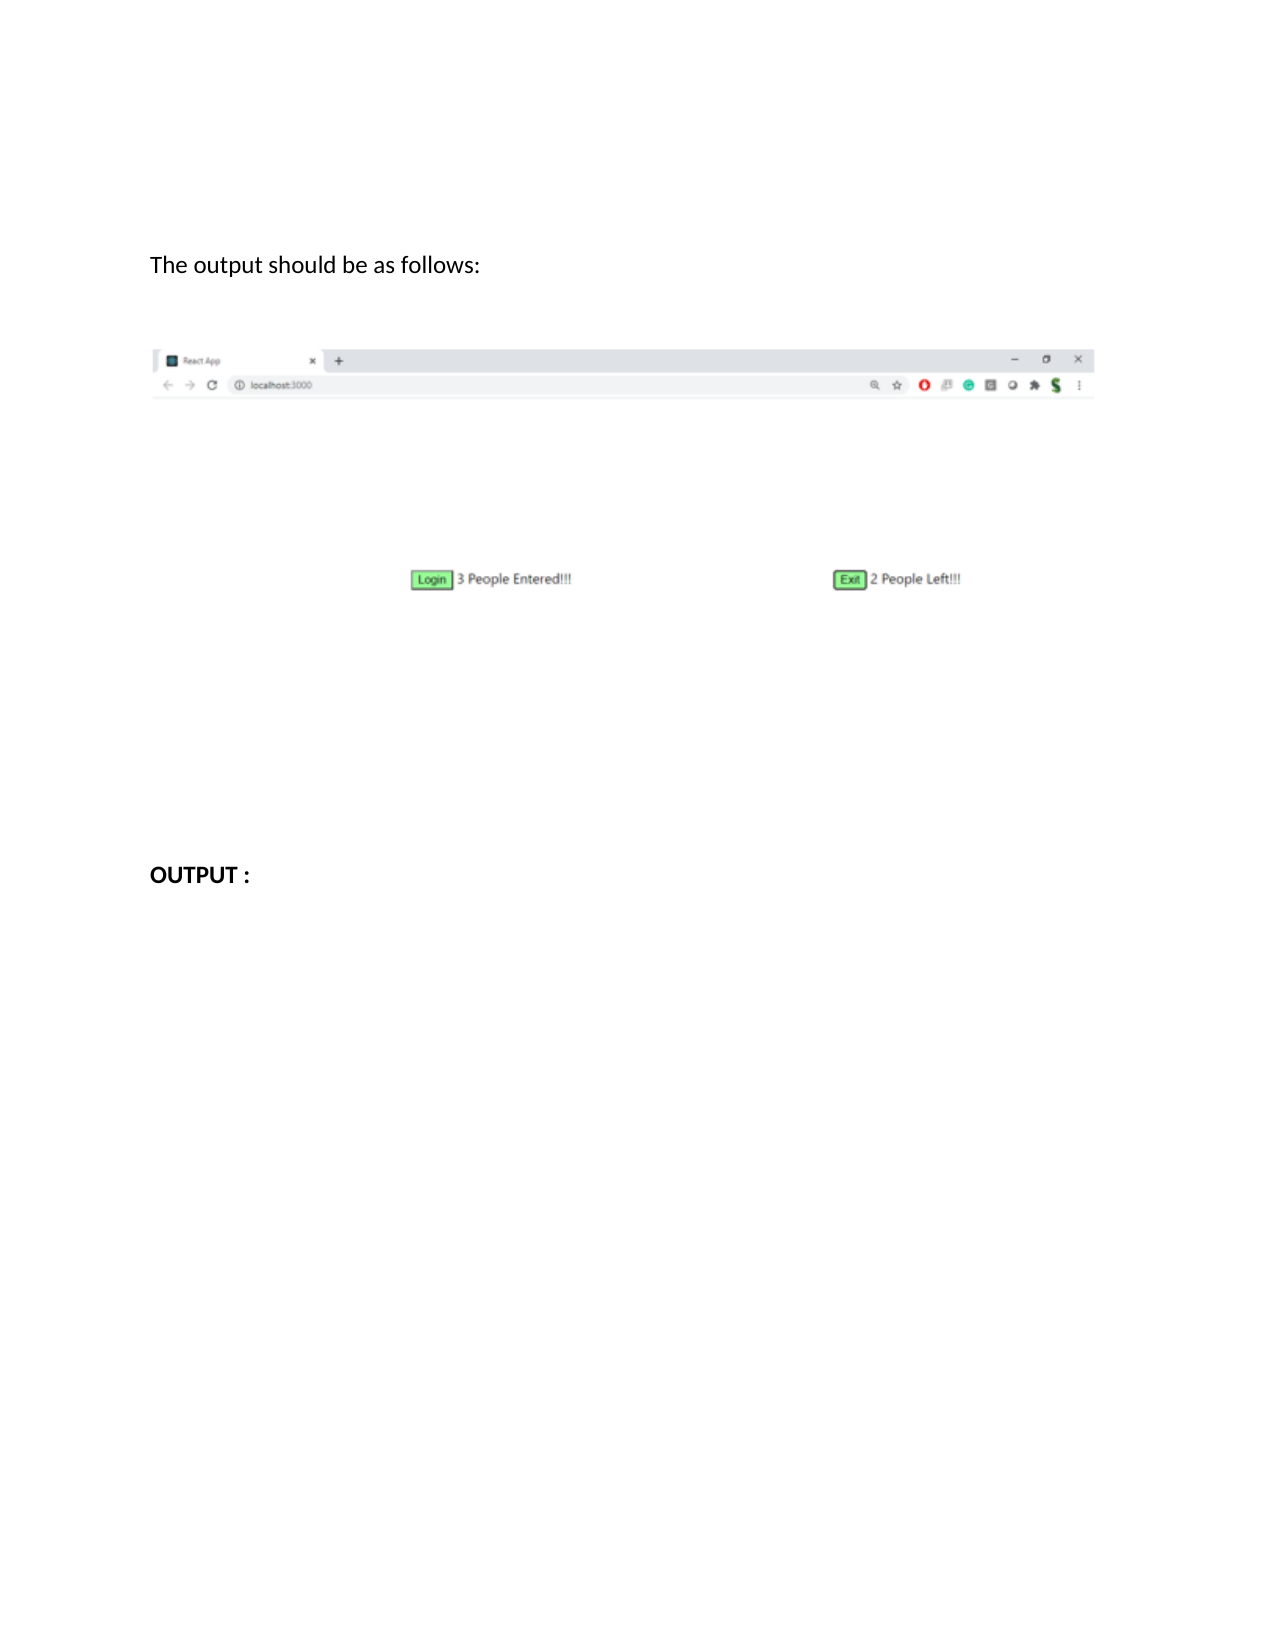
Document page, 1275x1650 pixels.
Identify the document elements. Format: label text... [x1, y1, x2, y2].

text OUTPUT : [150, 859, 1125, 890]
picture [150, 348, 1096, 791]
text The output should be as follows: [150, 249, 1125, 280]
